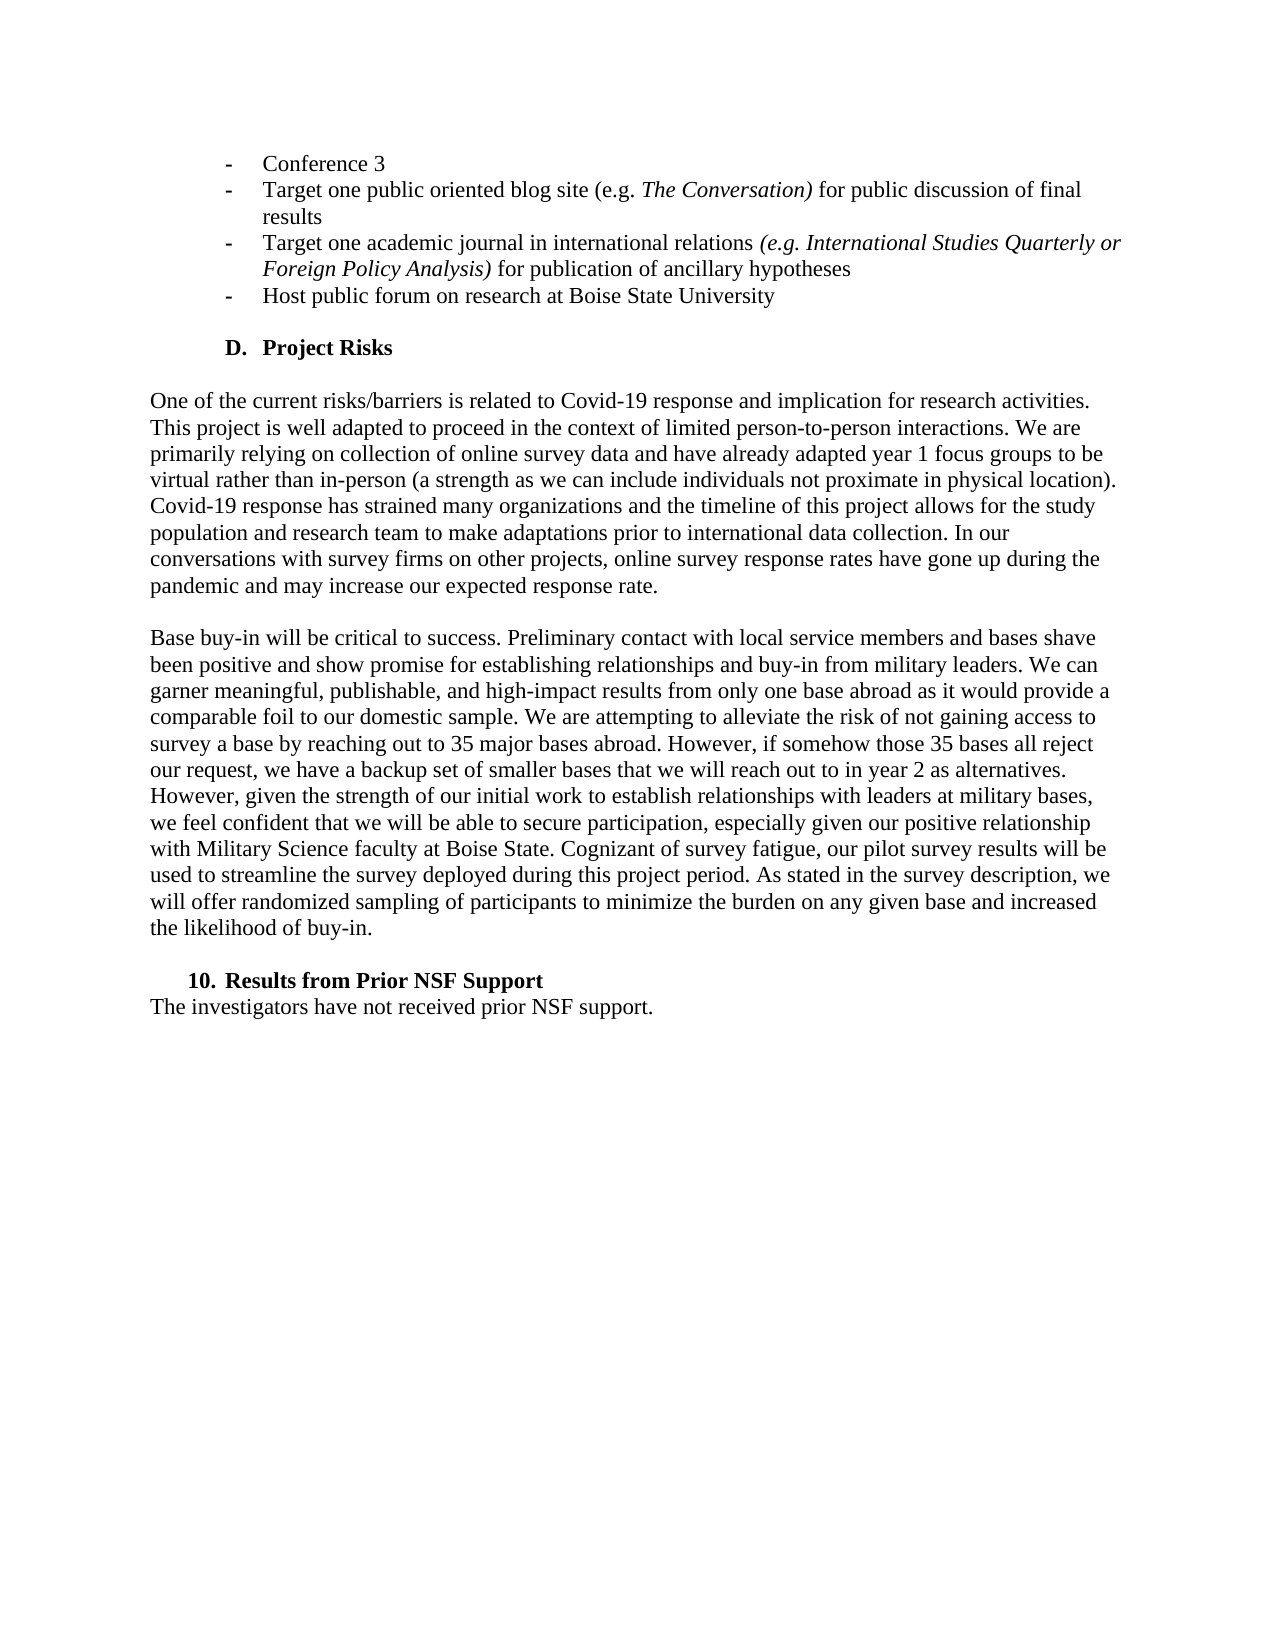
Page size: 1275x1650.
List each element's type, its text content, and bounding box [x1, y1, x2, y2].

text Base buy-in will be critical to success. Preliminary contact with local service members and bases shave been positive and show promise for establishing relationships and buy-in from military leaders. We can garner meaningful, publishable, and high-impact results from only one base abroad as it would provide a comparable foil to our domestic sample. We are attempting to alleviate the risk of not gaining access to survey a base by reaching out to 35 major bases abroad. However, if somehow those 35 bases all reject our request, we have a backup set of smaller bases that we will reach out to in year 2 as alternatives. However, given the strength of our initial work to establish relationships with leaders at military bases, we feel confident that we will be able to secure participation, especially given our positive relationship with Military Science faculty at Boise State. Cognizant of survey fatigue, our pilot survey results will be used to streamline the survey deployed during this project period. As stated in the survey description, we will offer randomized sampling of participants to minimize the burden on any given base and increased the likelihood of buy-in. [150, 624, 1125, 941]
list Results from Prior NSF Support [187, 967, 1125, 993]
list Conference 3 [225, 150, 1125, 176]
list Target one academic journal in international relations (e.g. International Studies Quarterly or Foreign Policy Analysis) for publication of ancillary hypotheses [225, 229, 1125, 282]
list Target one public oriented blog site (e.g. The Conversation) for public discussion of final results [225, 176, 1125, 229]
text The investigators have not received prior NSF support. [150, 993, 1125, 1020]
text One of the current risks/barriers is related to Covid-19 response and implication for research activities. This project is well adapted to proceed in the context of limited person-to-person interactions. We are primarily relying on collection of online survey data and have already adapted year 1 focus groups to be virtual rather than in-person (a strength as we can include individuals not proximate in physical location). Covid-19 response has strained many organizations and the timeline of this project allows for the study population and research team to make adaptations prior to international data collection. In our conversations with survey firms on other projects, online survey response rates have gone up during the pandemic and may increase our expected response rate. [150, 387, 1125, 598]
list Project Risks [225, 334, 1125, 361]
list Host public forum on research at Boise State University [225, 282, 1125, 308]
